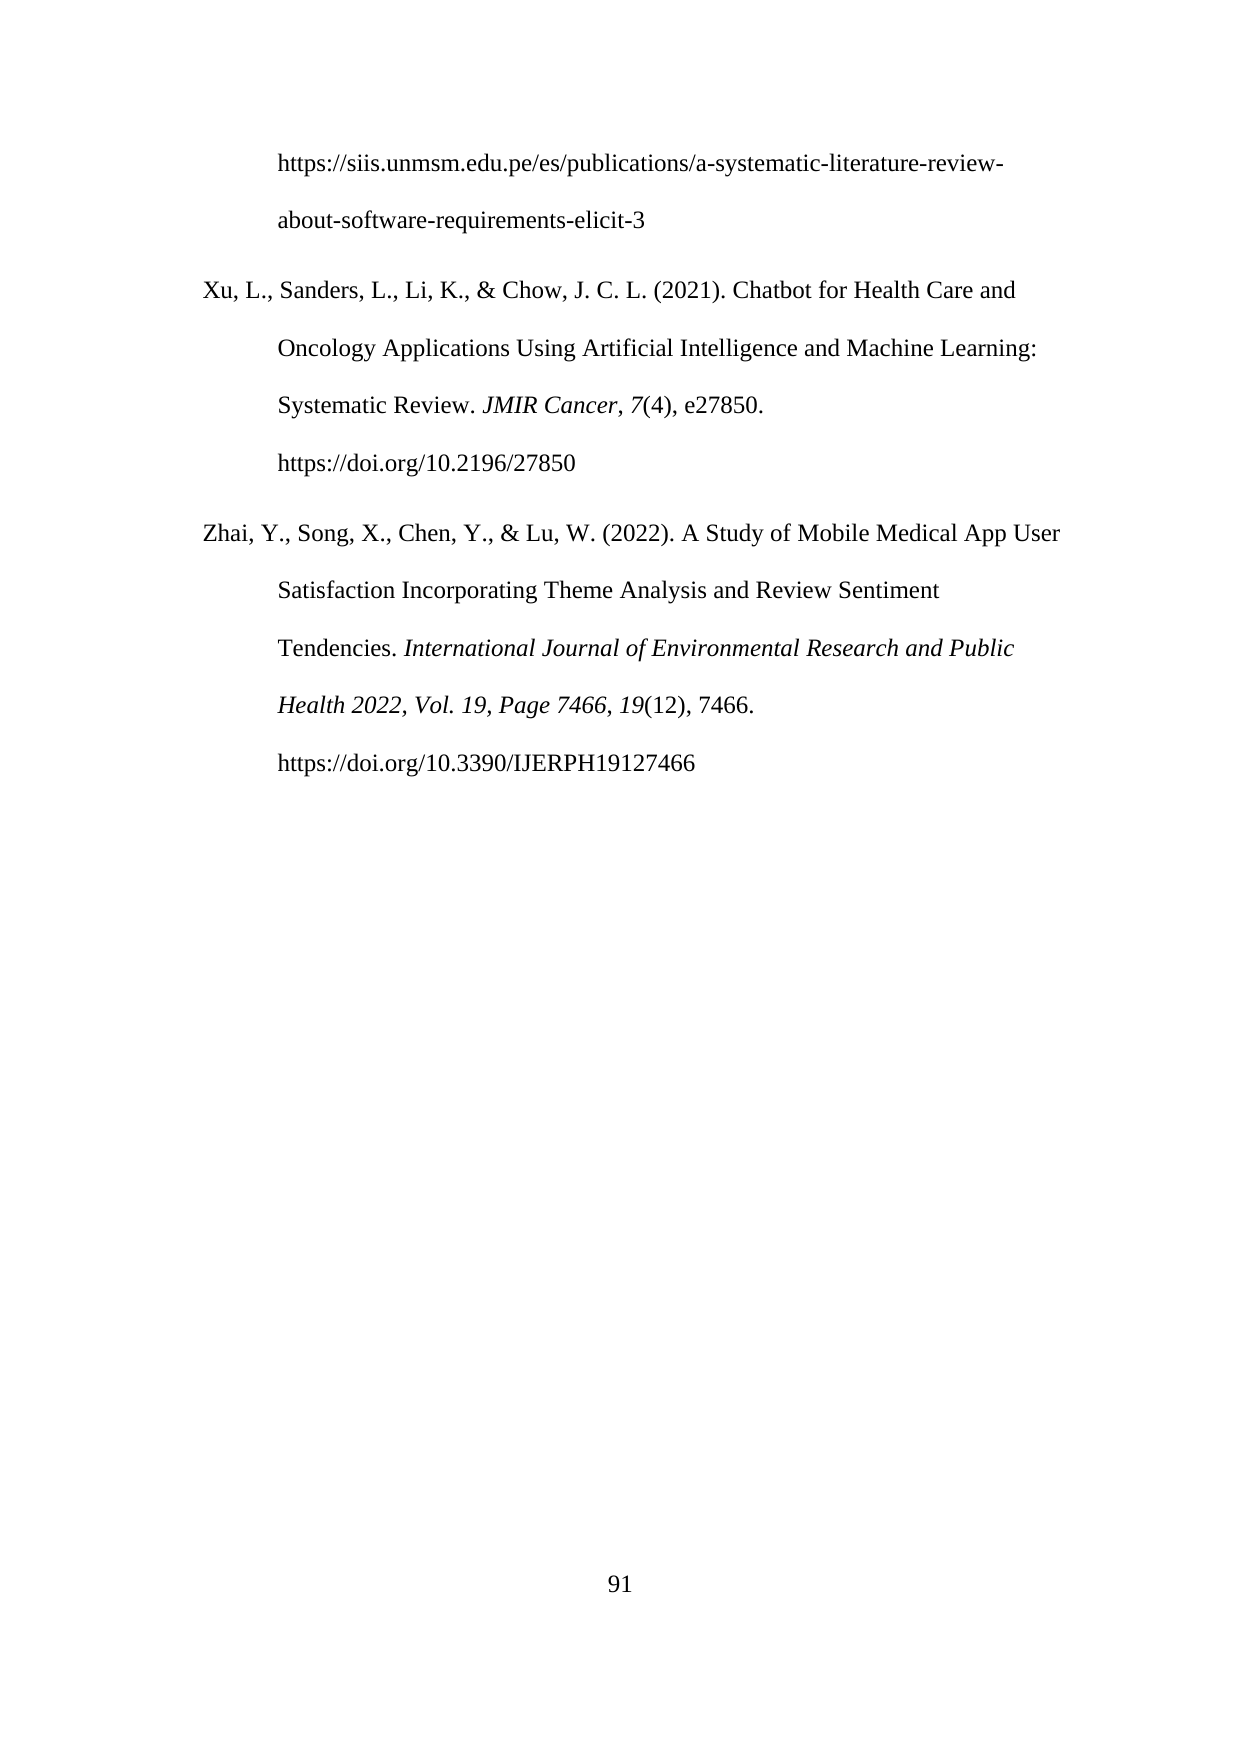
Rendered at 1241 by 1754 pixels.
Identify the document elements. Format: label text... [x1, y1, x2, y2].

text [202, 148, 1063, 234]
text Zhai, Y., Song, X., Chen, Y., & Lu, W. (2022). A Study of Mobile Medical App User Satisfaction Incorporating Theme Analysis and Review Sentiment Tendencies. International Journal of Environmental Research and Public Health 2022, Vol. 19, Page 7466, 19(12), 7466. https://doi.org/10.3390/IJERPH19127466 [202, 518, 1063, 776]
text Xu, L., Sanders, L., Li, K., & Chow, J. C. L. (2021). Chatbot for Health Care and Oncology Applications Using Artificial Intelligence and Machine Learning: Systematic Review. JMIR Cancer, 7(4), e27850. https://doi.org/10.2196/27850 [202, 275, 1063, 476]
